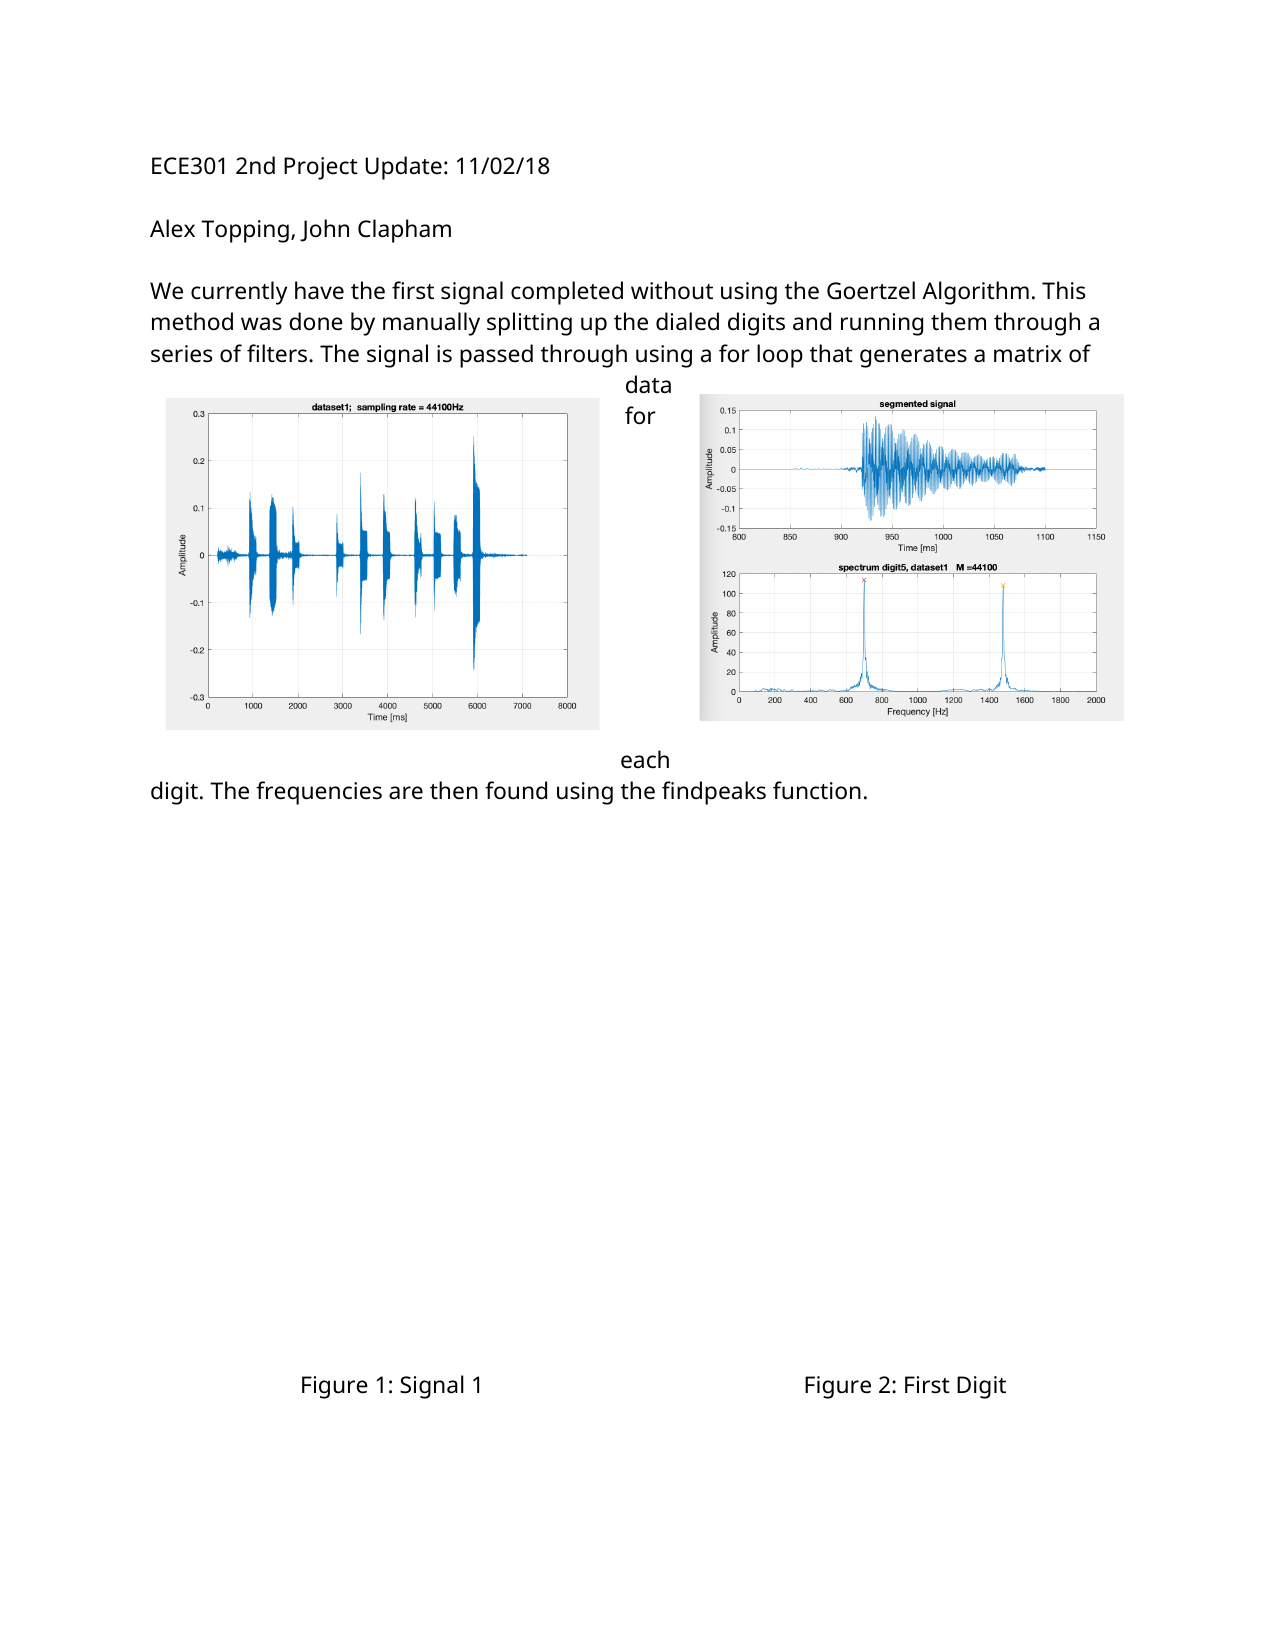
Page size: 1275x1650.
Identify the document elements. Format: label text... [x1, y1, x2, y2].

picture [698, 394, 1124, 721]
picture [165, 398, 600, 730]
text Alex Topping, John Clapham [150, 212, 1125, 244]
text Figure 1: Signal 1 Figure 2: First Digit [150, 1369, 1125, 1400]
text ECE301 2nd Project Update: 11/02/18 [150, 150, 1125, 181]
